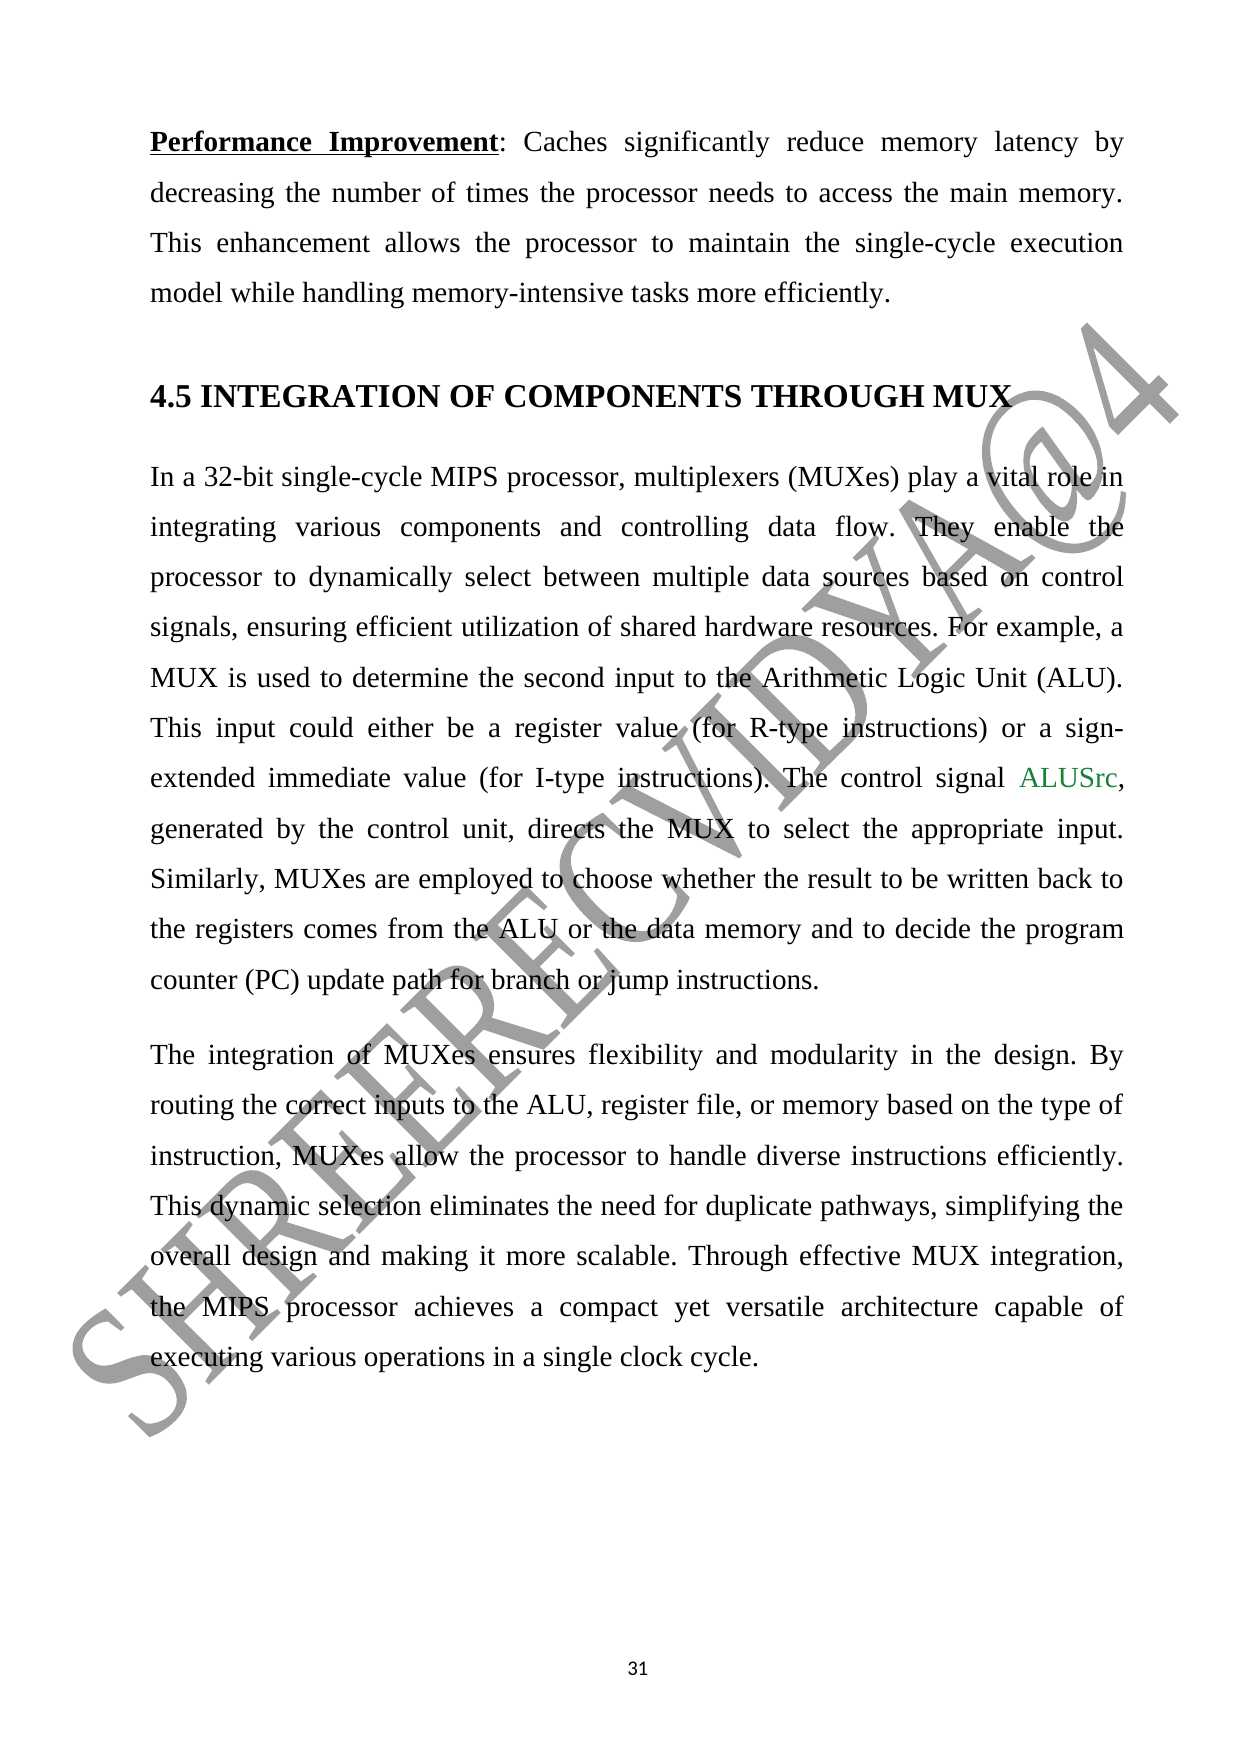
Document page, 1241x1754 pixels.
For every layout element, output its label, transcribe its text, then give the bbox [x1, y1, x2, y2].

text 4.5 INTEGRATION OF COMPONENTS THROUGH MUX [150, 376, 1125, 414]
text The integration of MUXes ensures flexibility and modularity in the design. By routing the correct inputs to the ALU, register file, or memory based on the type of instruction, MUXes allow the processor to handle diverse instructions efficiently. This dynamic selection eliminates the need for duplicate pathways, simplifying the overall design and making it more scalable. Through effective MUX integration, the MIPS processor achieves a compact yet versatile architecture capable of executing various operations in a single clock cycle. [150, 1037, 1125, 1372]
text In a 32-bit single-cycle MIPS processor, multiplexers (MUXes) play a vital role in integrating various components and controlling data flow. They enable the processor to dynamically select between multiple data sources based on control signals, ensuring efficient utilization of shared hardware resources. For example, a MUX is used to determine the second input to the Arithmetic Logic Unit (ALU). This input could either be a register value (for R-type instructions) or a sign-extended immediate value (for I-type instructions). The control signal ALUSrc, generated by the control unit, directs the MUX to select the appropriate input. Similarly, MUXes are employed to choose whether the result to be written back to the registers comes from the ALU or the data memory and to decide the program counter (PC) update path for branch or jump instructions. [150, 459, 1125, 995]
text Performance Improvement: Caches significantly reduce memory latency by decreasing the number of times the processor needs to access the main memory. This enhancement allows the processor to maintain the single-cycle execution model while handling memory-intensive tasks more efficiently. [150, 124, 1125, 309]
